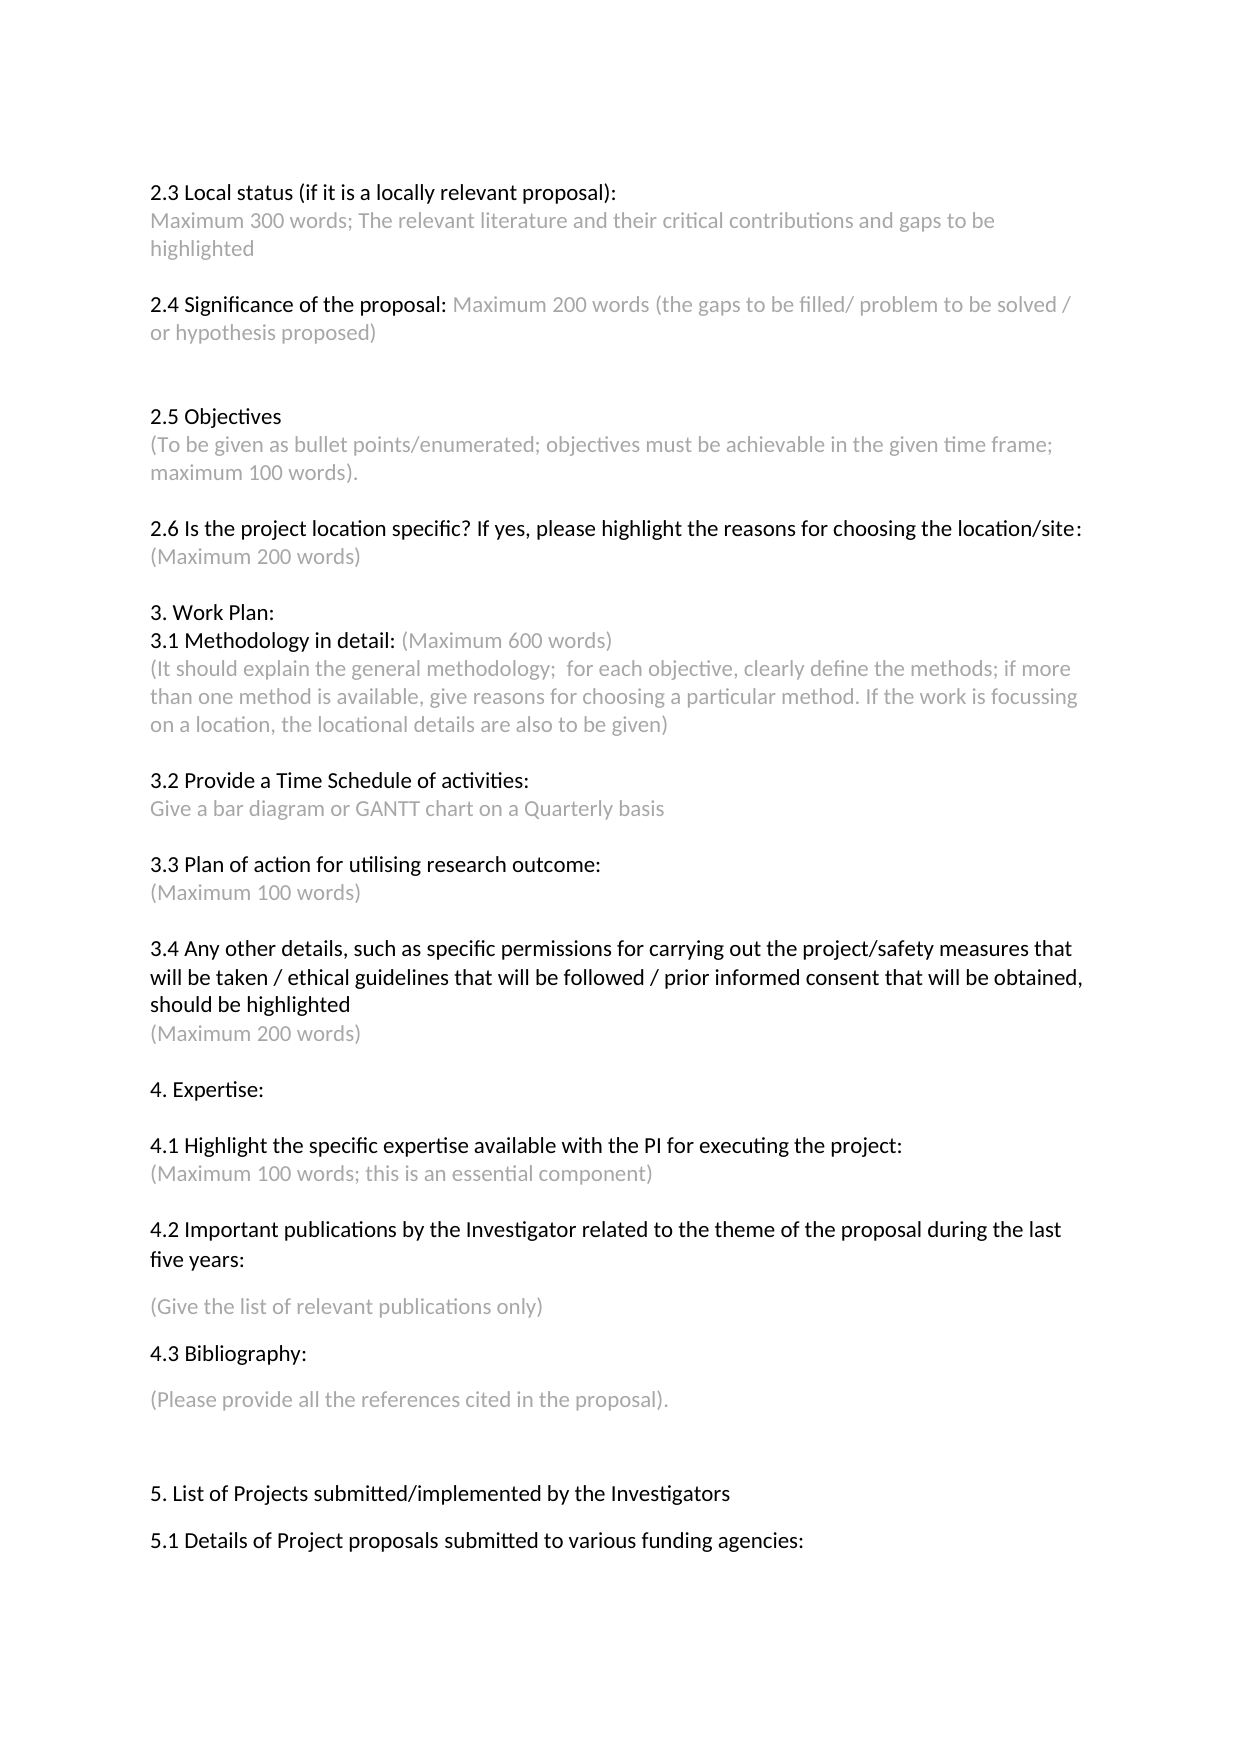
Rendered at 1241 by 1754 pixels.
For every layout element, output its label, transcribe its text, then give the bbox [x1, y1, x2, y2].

text 3.3 Plan of action for utilising research outcome: [150, 851, 1090, 878]
text 2.5 Objectives [150, 402, 1090, 430]
text 4. Expertise: [150, 1075, 1090, 1103]
text 2.6 Is the project location specific? If yes, please highlight the reasons for choosing the location/site: [150, 514, 1090, 542]
text 2.4 Significance of the proposal: Maximum 200 words (the gaps to be filled/ problem to be solved / or hypothesis proposed) [150, 290, 1090, 346]
text (To be given as bullet points/enumerated; objectives must be achievable in the given time frame; maximum 100 words). [150, 430, 1090, 486]
text (Maximum 200 words) [150, 542, 1090, 570]
text 2.3 Local status (if it is a locally relevant proposal): [150, 178, 1090, 206]
text 5. List of Projects submitted/implemented by the Investigators [150, 1479, 1090, 1507]
text (Please provide all the references cited in the proposal). [150, 1386, 1090, 1414]
text (Give the list of relevant publications only) [150, 1292, 1090, 1320]
text 3.1 Methodology in detail: (Maximum 600 words) [150, 626, 1090, 654]
text (Maximum 100 words; this is an essential component) [150, 1159, 1090, 1187]
text (It should explain the general methodology; for each objective, clearly define the methods; if more than one method is available, give reasons for choosing a particular method. If the work is focussing on a location, the locational details are also to be given) [150, 654, 1090, 738]
text (Maximum 100 words) [150, 878, 1090, 907]
text 5.1 Details of Project proposals submitted to various funding agencies: [150, 1526, 1090, 1554]
text 3.4 Any other details, such as specific permissions for carrying out the project/safety measures that will be taken / ethical guidelines that will be followed / prior informed consent that will be obtained, should be highlighted [150, 934, 1090, 1019]
text 3.2 Provide a Time Schedule of activities: [150, 766, 1090, 794]
text 4.3 Bibliography: [150, 1339, 1090, 1367]
text 3. Work Plan: [150, 598, 1090, 626]
text 4.2 Important publications by the Investigator related to the theme of the proposal during the last five years: [150, 1215, 1090, 1273]
text 4.1 Highlight the specific expertise available with the PI for executing the project: [150, 1131, 1090, 1159]
text Give a bar diagram or GANTT chart on a Quarterly basis [150, 794, 1090, 822]
text Maximum 300 words; The relevant literature and their critical contributions and gaps to be highlighted [150, 206, 1090, 262]
text (Maximum 200 words) [150, 1019, 1090, 1047]
